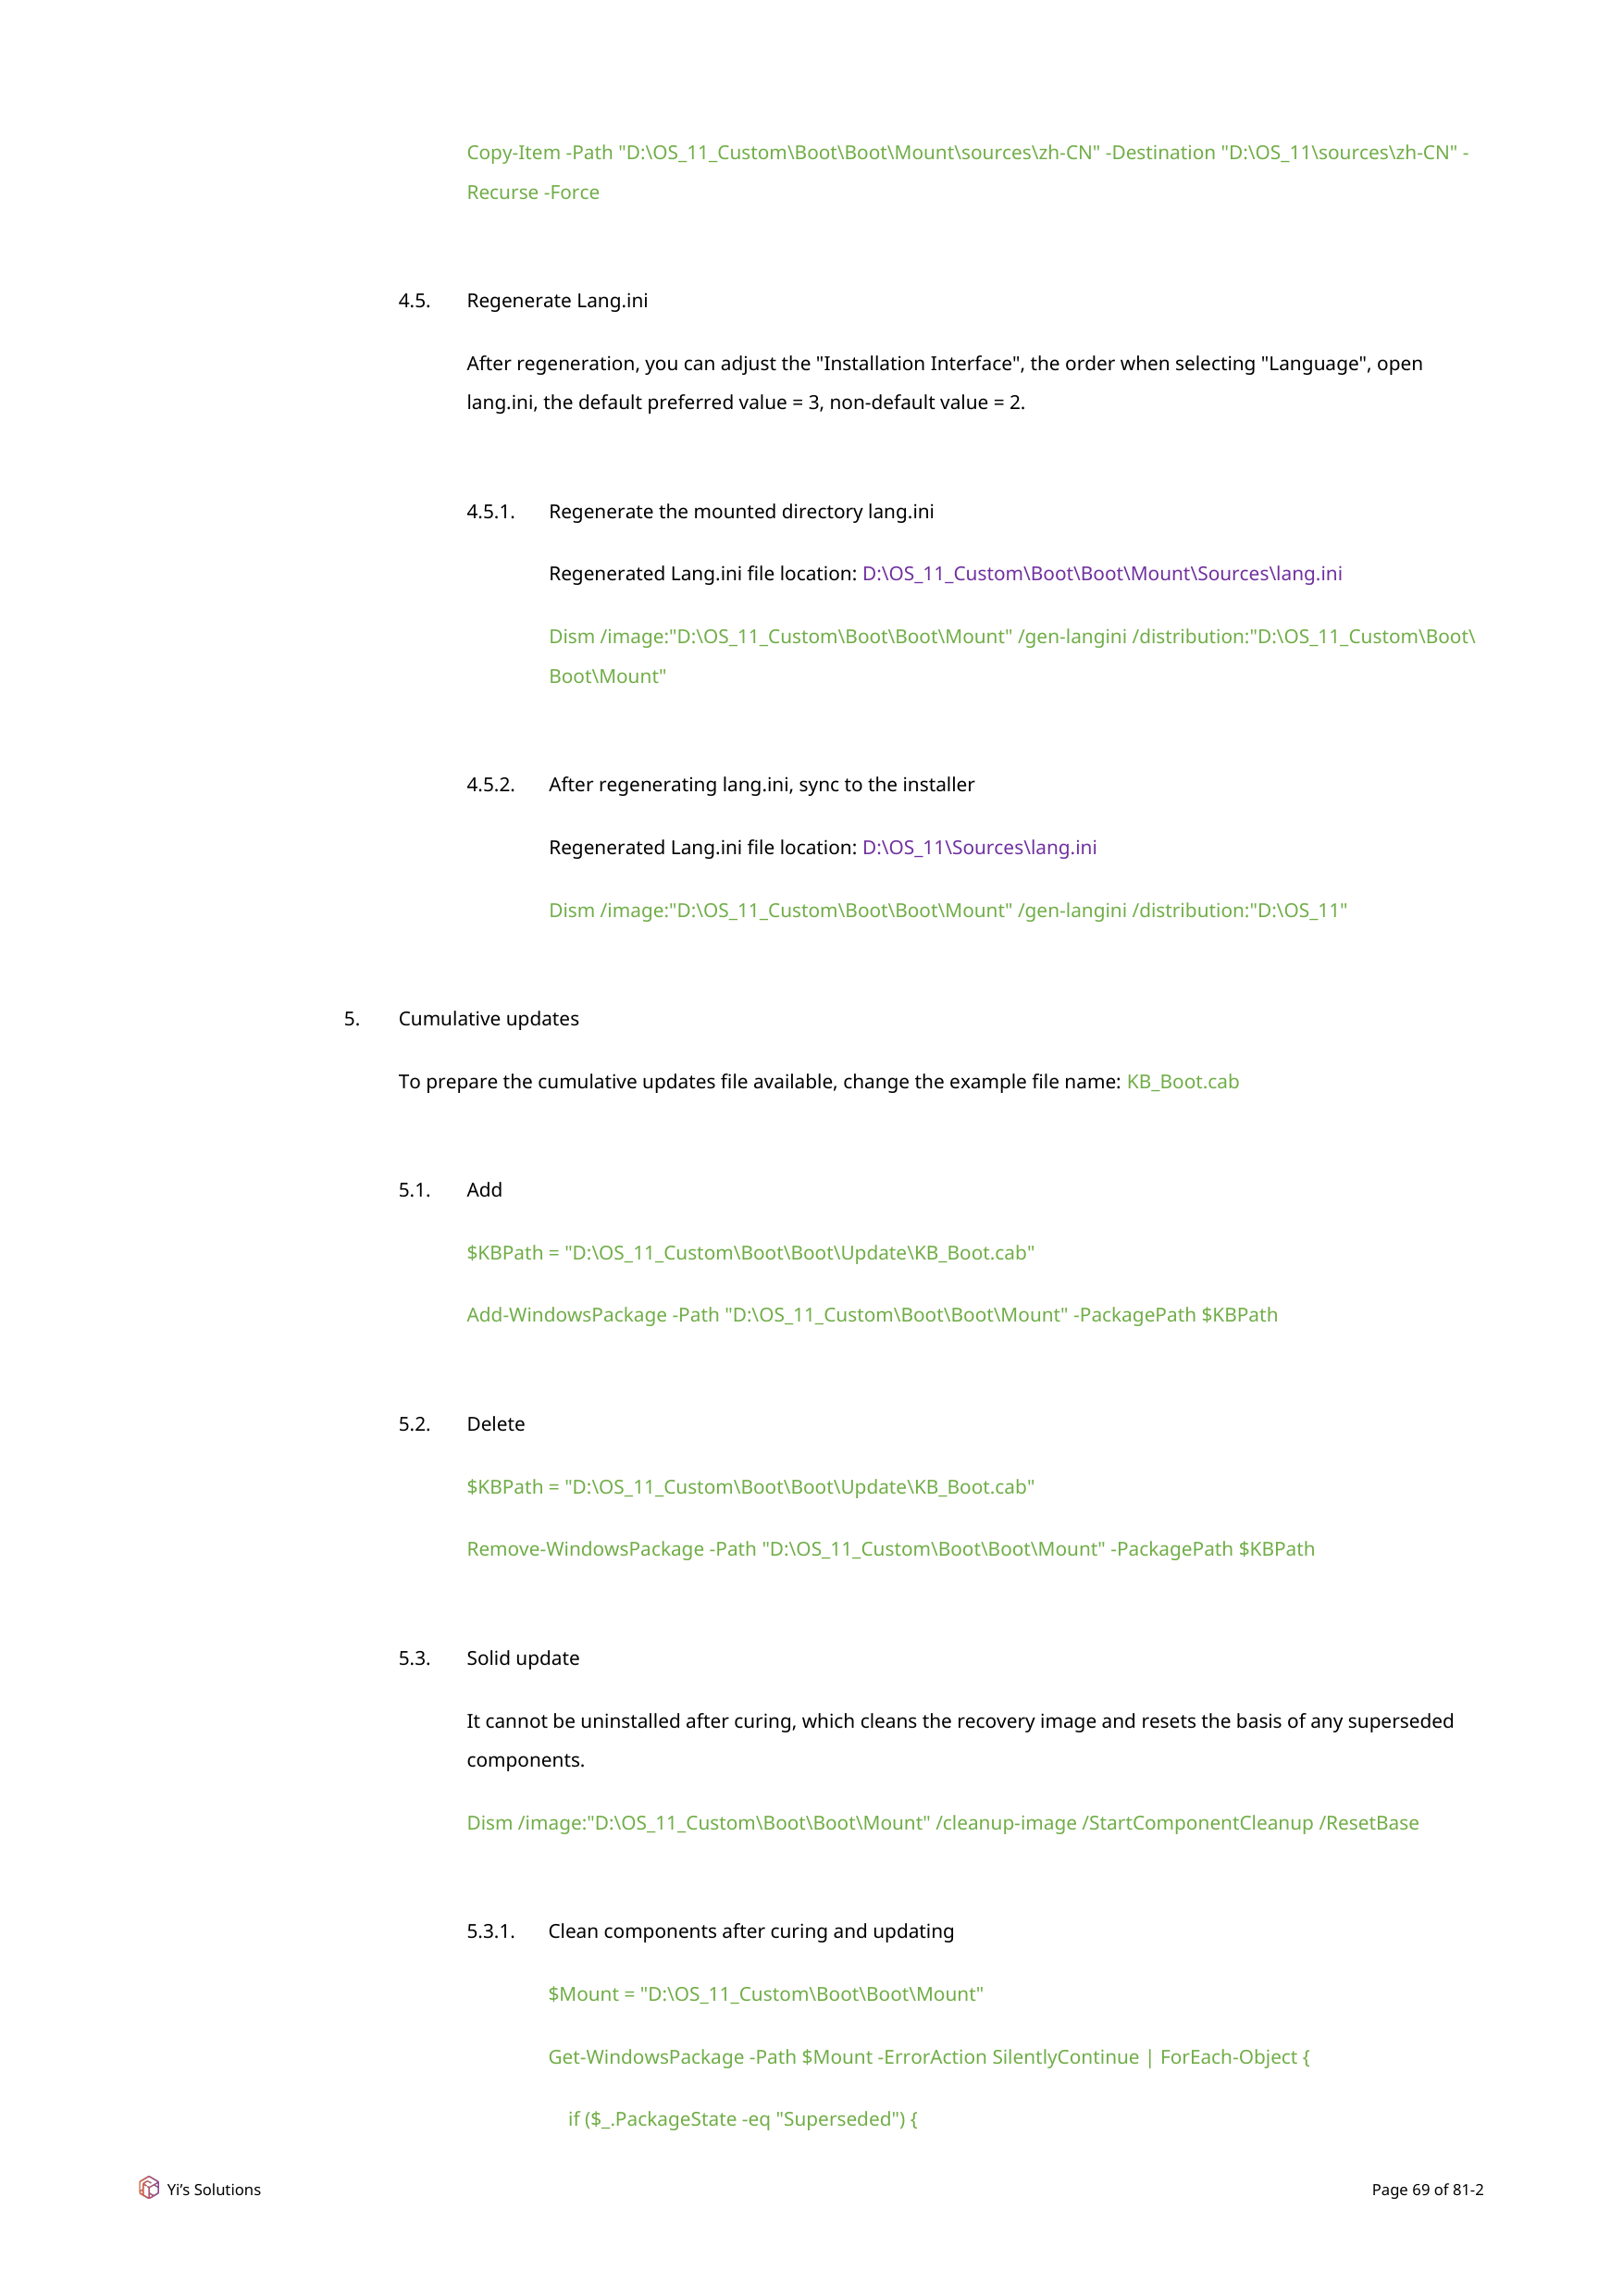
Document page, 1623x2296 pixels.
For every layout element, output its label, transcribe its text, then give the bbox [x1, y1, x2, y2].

text Dism /image:"D:\OS_11_Custom\Boot\Boot\Mount" /gen-langini /distribution:"D:\OS_11_Custom\Boot\Boot\Mount" [549, 623, 1484, 689]
text After regeneration, you can adjust the "Installation Interface", the order when selecting "Language", open lang.ini, the default preferred value = 3, non-default value = 2. [466, 350, 1484, 416]
list Add-WindowsPackage -Path "D:\OS_11_Custom\Boot\Boot\Mount" -PackagePath $KBPath [466, 1302, 1484, 1328]
text if ($_.PackageState -eq "Superseded") { [548, 2105, 1484, 2132]
subtitle Clean components after curing and updating [466, 1917, 1484, 1944]
text It cannot be uninstalled after curing, which cleans the recovery image and resets the basis of any superseded components. [466, 1707, 1484, 1773]
subtitle Add [399, 1176, 1484, 1203]
text Dism /image:"D:\OS_11_Custom\Boot\Boot\Mount" /cleanup-image /StartComponentCleanup /ResetBase [466, 1809, 1484, 1835]
subtitle Regenerate the mounted directory lang.ini [466, 498, 1484, 524]
subtitle Solid update [399, 1644, 1484, 1671]
text $KBPath = "D:\OS_11_Custom\Boot\Boot\Update\KB_Boot.cab" [466, 1473, 1484, 1499]
subtitle Regenerate Lang.ini [399, 287, 1484, 314]
text Dism /image:"D:\OS_11_Custom\Boot\Boot\Mount" /gen-langini /distribution:"D:\OS_11" [549, 897, 1484, 923]
subtitle Cumulative updates [344, 1005, 1484, 1032]
text Copy-Item -Path "D:\OS_11_Custom\Boot\Boot\Mount\sources\zh-CN" -Destination "D:\OS_11\sources\zh-CN" -Recurse -Force [466, 139, 1484, 205]
picture [139, 2176, 159, 2199]
subtitle Delete [399, 1410, 1484, 1437]
text To prepare the cumulative updates file available, change the example file name: KB_Boot.cab [399, 1068, 1484, 1094]
text Get-WindowsPackage -Path $Mount -ErrorAction SilentlyContinue | ForEach-Object { [548, 2043, 1484, 2069]
subtitle After regenerating lang.ini, sync to the installer [466, 771, 1484, 798]
list $KBPath = "D:\OS_11_Custom\Boot\Boot\Update\KB_Boot.cab" [466, 1239, 1484, 1265]
text Remove-WindowsPackage -Path "D:\OS_11_Custom\Boot\Boot\Mount" -PackagePath $KBPath [466, 1535, 1484, 1562]
text Regenerated Lang.ini file location: D:\OS_11\Sources\lang.ini [549, 834, 1484, 860]
text $Mount = "D:\OS_11_Custom\Boot\Boot\Mount" [548, 1980, 1484, 2006]
text Regenerated Lang.ini file location: D:\OS_11_Custom\Boot\Boot\Mount\Sources\lang.ini [549, 561, 1484, 587]
